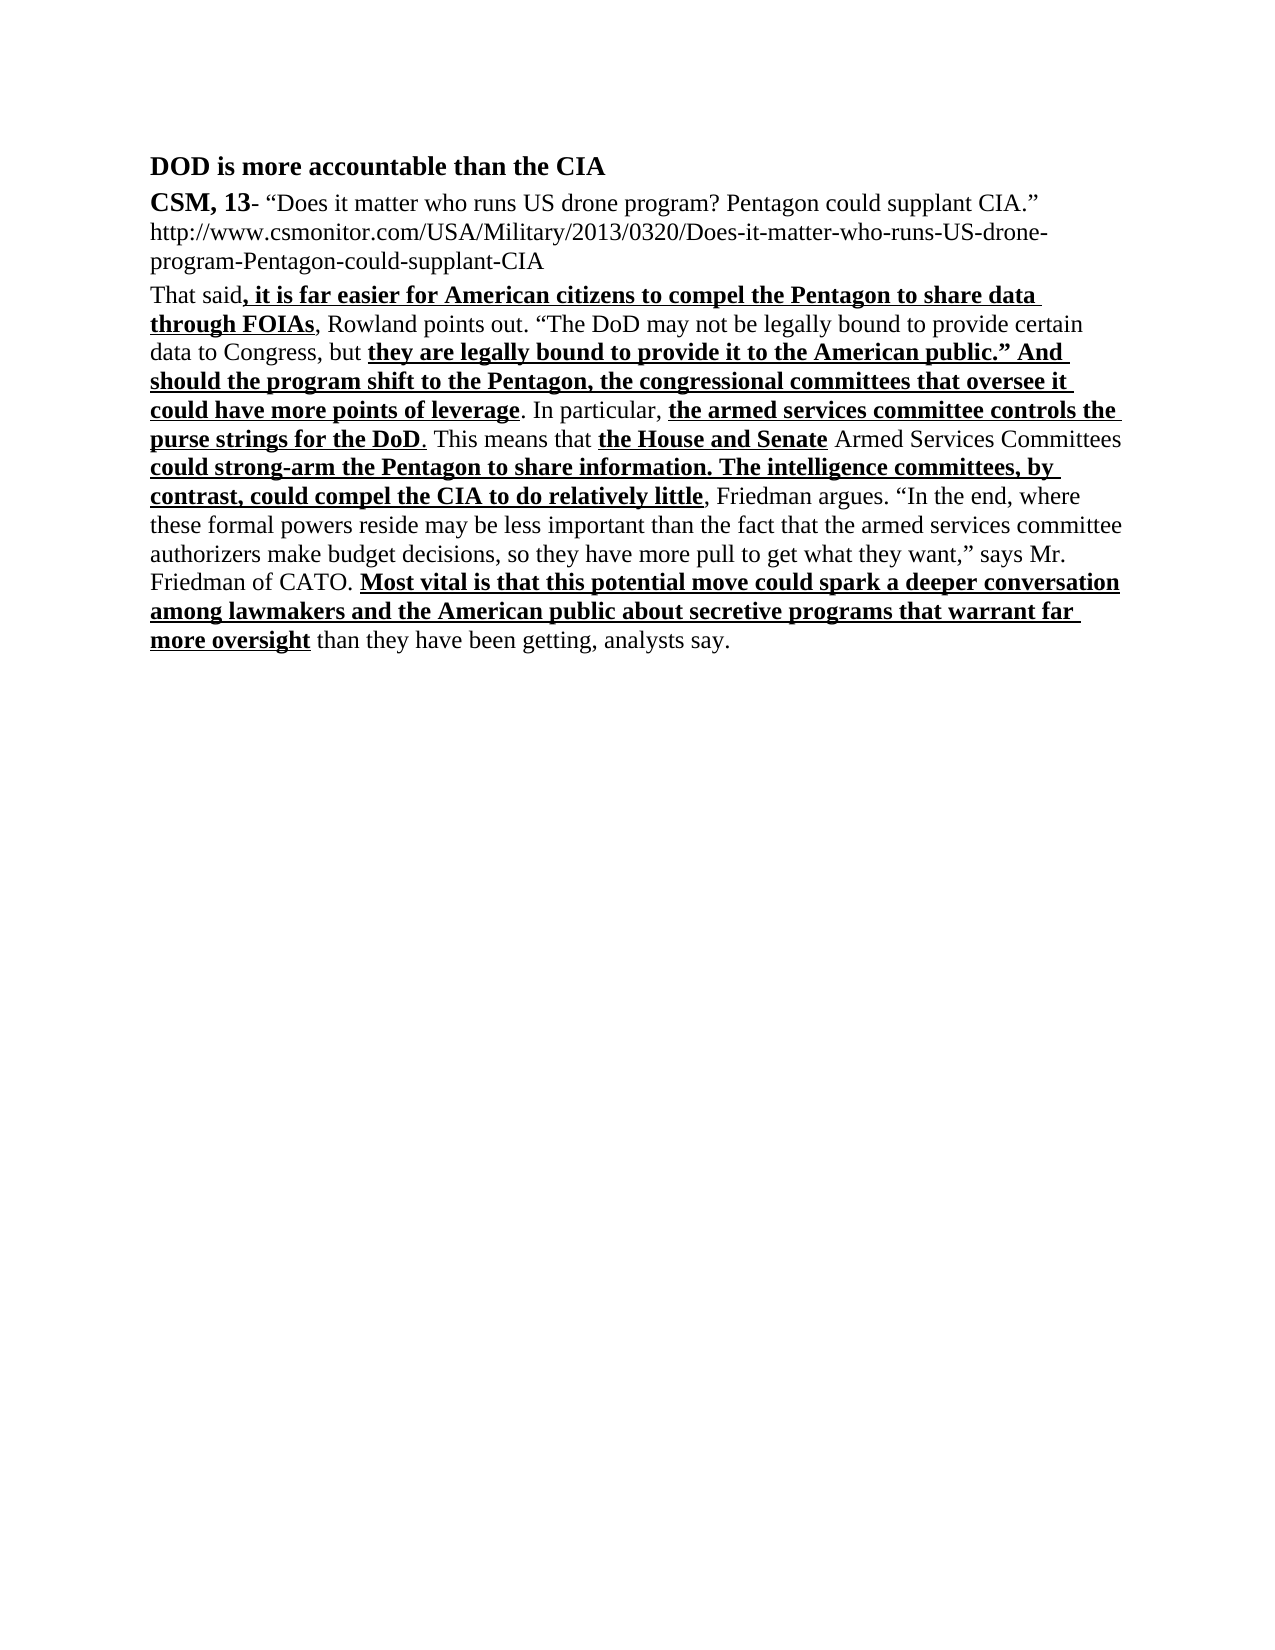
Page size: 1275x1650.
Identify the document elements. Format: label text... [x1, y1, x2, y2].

subtitle DOD is more accountable than the CIA [150, 150, 1125, 181]
text CSM, 13- “Does it matter who runs US drone program? Pentagon could supplant CIA.” http://www.csmonitor.com/USA/Military/2013/0320/Does-it-matter-who-runs-US-drone-program-Pentagon-could-supplant-CIA [150, 186, 1125, 275]
text That said, it is far easier for American citizens to compel the Pentagon to share data through FOIAs, Rowland points out. “The DoD may not be legally bound to provide certain data to Congress, but they are legally bound to provide it to the American public.” And should the program shift to the Pentagon, the congressional committees that oversee it could have more points of leverage. In particular, the armed services committee controls the purse strings for the DoD. This means that the House and Senate Armed Services Committees could strong-arm the Pentagon to share information. The intelligence committees, by contrast, could compel the CIA to do relatively little, Friedman argues. “In the end, where these formal powers reside may be less important than the fact that the armed services committee authorizers make budget decisions, so they have more pull to get what they want,” says Mr. Friedman of CATO. Most vital is that this potential move could spark a deeper conversation among lawmakers and the American public about secretive programs that warrant far more oversight than they have been getting, analysts say. [150, 280, 1125, 654]
